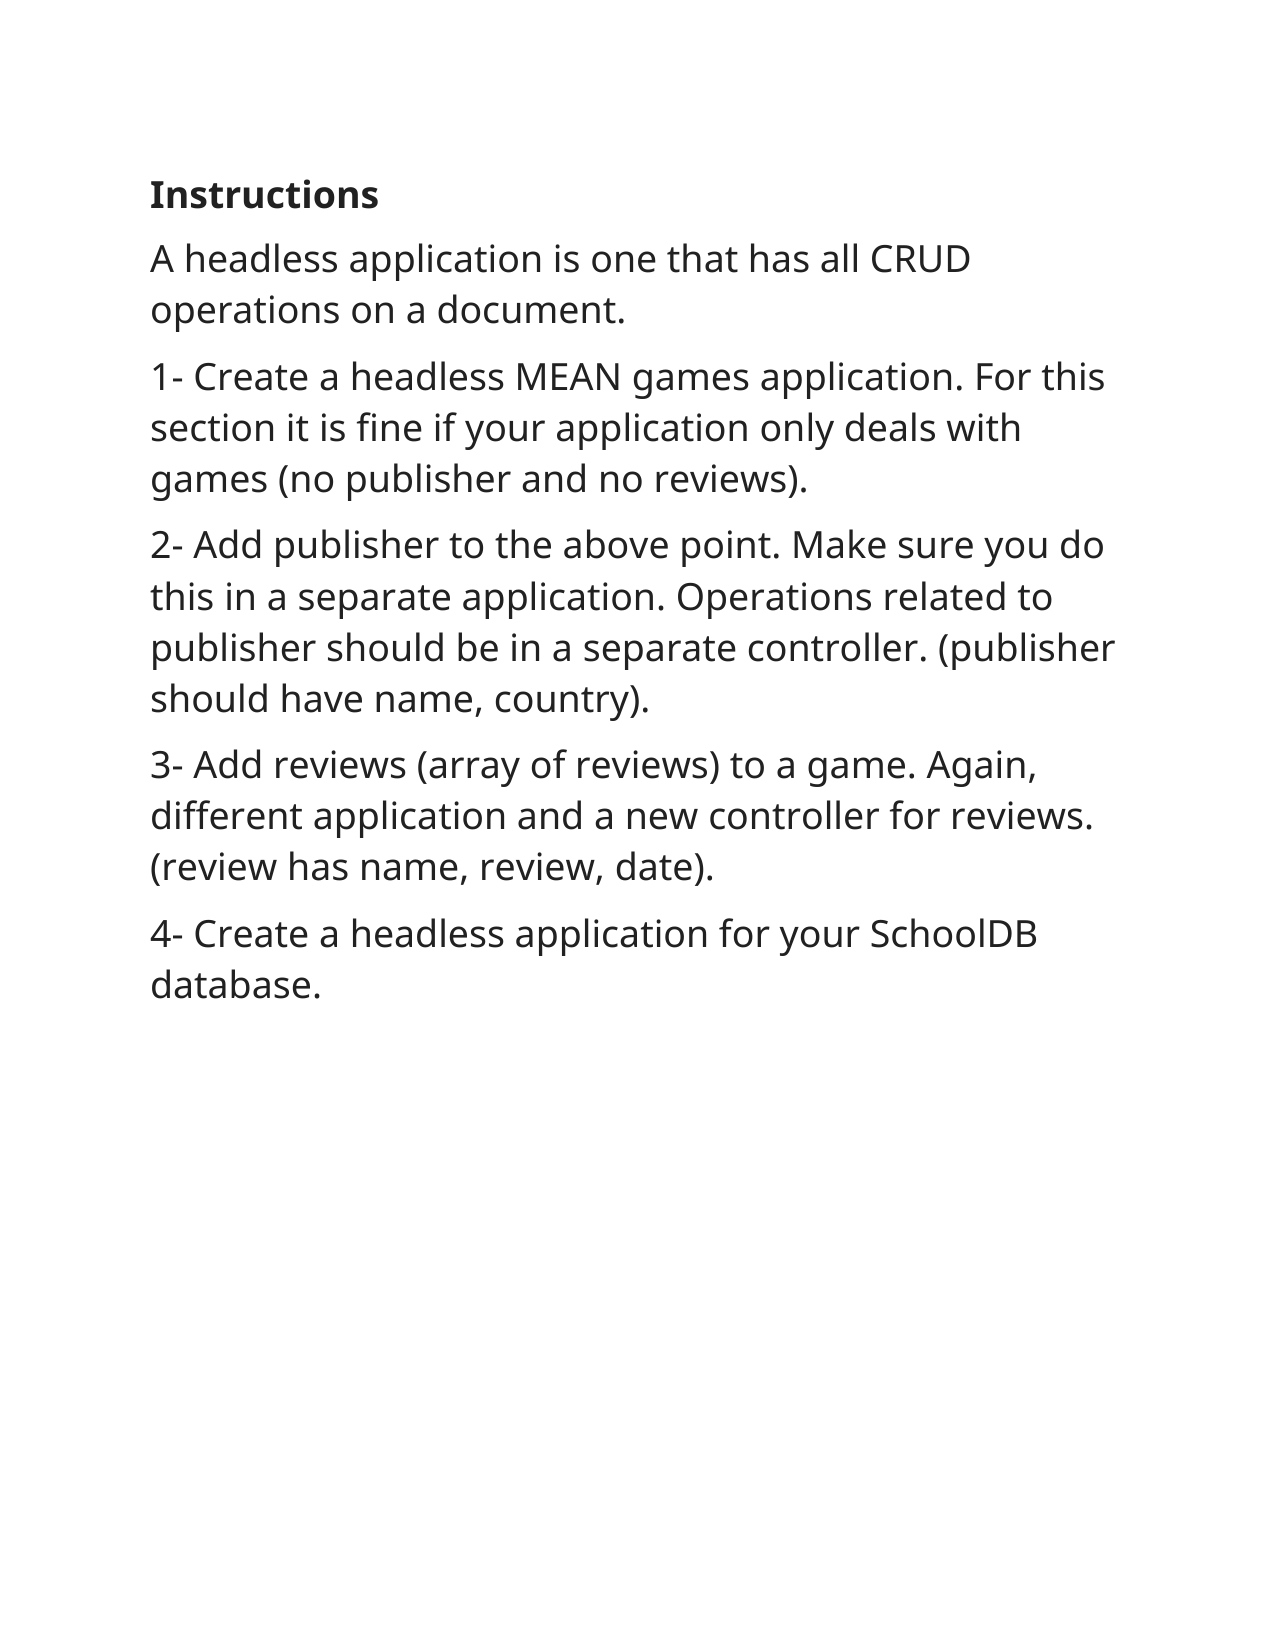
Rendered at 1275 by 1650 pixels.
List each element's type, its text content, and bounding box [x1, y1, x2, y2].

text 1- Create a headless MEAN games application. For this section it is fine if your application only deals with games (no publisher and no reviews). [150, 350, 1125, 503]
text A headless application is one that has all CRUD operations on a document. [150, 232, 1125, 334]
text 3- Add reviews (array of reviews) to a game. Again, different application and a new controller for reviews. (review has name, review, date). [150, 738, 1125, 892]
text Instructions [150, 169, 1125, 220]
text 4- Create a headless application for your SchoolDB database. [150, 907, 1125, 1009]
text 2- Add publisher to the above point. Make sure you do this in a separate application. Operations related to publisher should be in a separate controller. (publisher should have name, country). [150, 519, 1125, 723]
